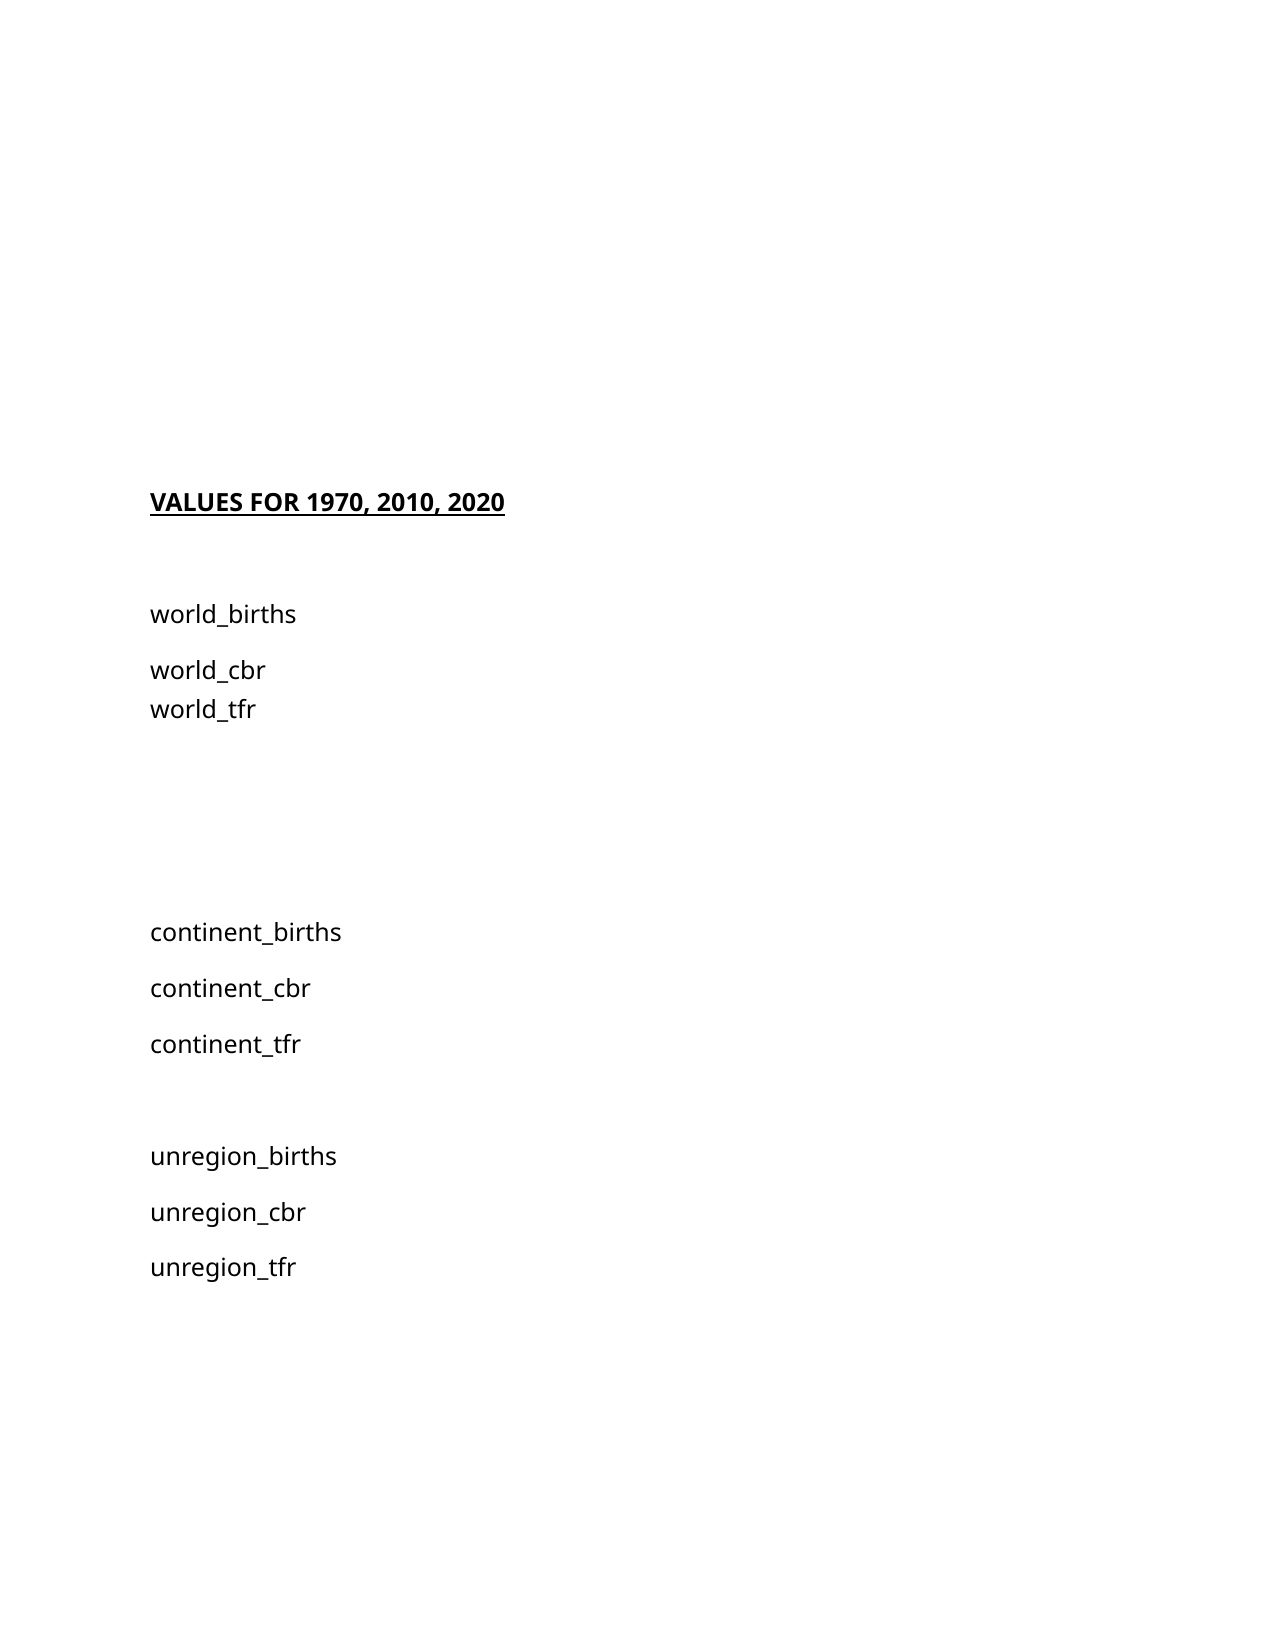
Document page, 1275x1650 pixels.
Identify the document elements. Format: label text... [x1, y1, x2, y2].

text continent_cbr [150, 971, 1125, 1005]
text unregion_cbr [150, 1194, 1125, 1228]
text continent_births [150, 915, 1125, 949]
text unregion_tfr [150, 1250, 1125, 1284]
text world_cbr world_tfr [150, 652, 1125, 726]
text continent_tfr [150, 1027, 1125, 1061]
text unregion_births [150, 1138, 1125, 1172]
text VALUES FOR 1970, 2010, 2020 [150, 485, 1125, 519]
text world_births [150, 597, 1125, 631]
